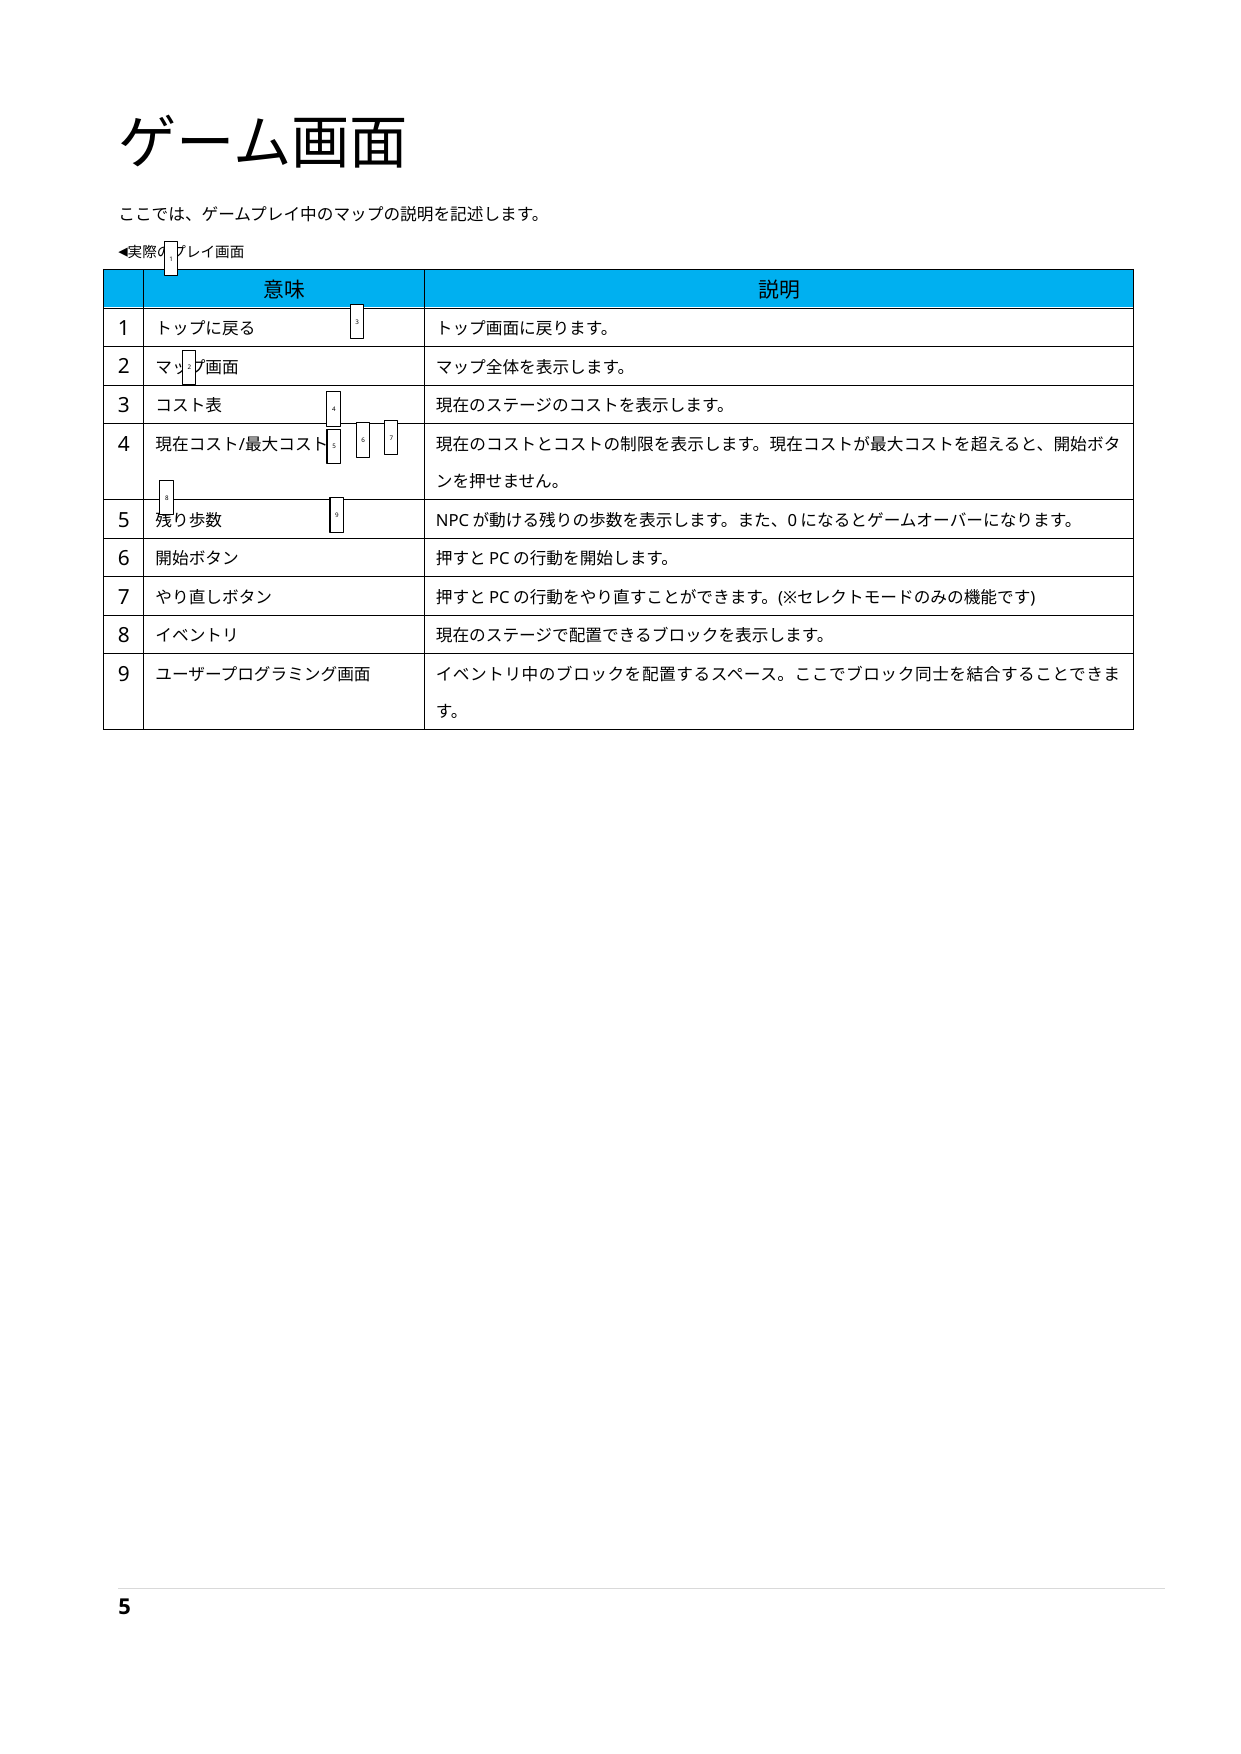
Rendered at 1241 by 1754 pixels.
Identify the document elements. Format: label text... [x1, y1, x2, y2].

table_cell 7 [104, 577, 143, 615]
table_cell やり直しボタン [144, 577, 424, 615]
table_cell 現在のステージのコストを表示します。 [425, 386, 1133, 423]
text ここでは、ゲームプレイ中のマップの説明を記述します。 [118, 194, 1165, 231]
table_cell 5 [104, 500, 143, 538]
table_cell 4 [104, 424, 143, 499]
table_cell 2 [104, 347, 143, 384]
table_cell トップに戻る [144, 309, 424, 346]
text ゲーム画面 [118, 81, 1165, 194]
table_cell 6 [104, 539, 143, 576]
table_cell マップ画面 [144, 347, 424, 384]
table_cell 開始ボタン [144, 539, 424, 576]
table_cell 現在のコストとコストの制限を表示します。現在コストが最大コストを超えると、開始ボタンを押せません。 [425, 424, 1133, 499]
table_cell 1 [104, 309, 143, 346]
table_cell 9 [104, 654, 143, 729]
table_header 説明 [425, 270, 1133, 307]
table_cell イベントリ中のブロックを配置するスペース。ここでブロック同士を結合することできます。 [425, 654, 1133, 729]
table_cell 押すとPCの行動をやり直すことができます。(※セレクトモードのみの機能です) [425, 577, 1133, 615]
table_cell コスト表 [144, 386, 424, 423]
table_header [104, 270, 143, 307]
table_cell トップ画面に戻ります。 [425, 309, 1133, 346]
table_cell ユーザープログラミング画面 [144, 654, 424, 729]
table_cell マップ全体を表示します。 [425, 347, 1133, 384]
table_cell 押すとPCの行動を開始します。 [425, 539, 1133, 576]
table_cell NPCが動ける残りの歩数を表示します。また、0になるとゲームオーバーになります。 [425, 500, 1133, 538]
table_cell イベントリ [144, 616, 424, 653]
table_cell 3 [104, 386, 143, 423]
text 実際のプレイ画面 [118, 231, 1165, 269]
table_header 意味 [144, 270, 424, 307]
table_cell 残り歩数 [144, 500, 424, 538]
table_cell 8 [104, 616, 143, 653]
table_cell 現在のステージで配置できるブロックを表示します。 [425, 616, 1133, 653]
table_cell 現在コスト/最大コスト [144, 424, 424, 499]
